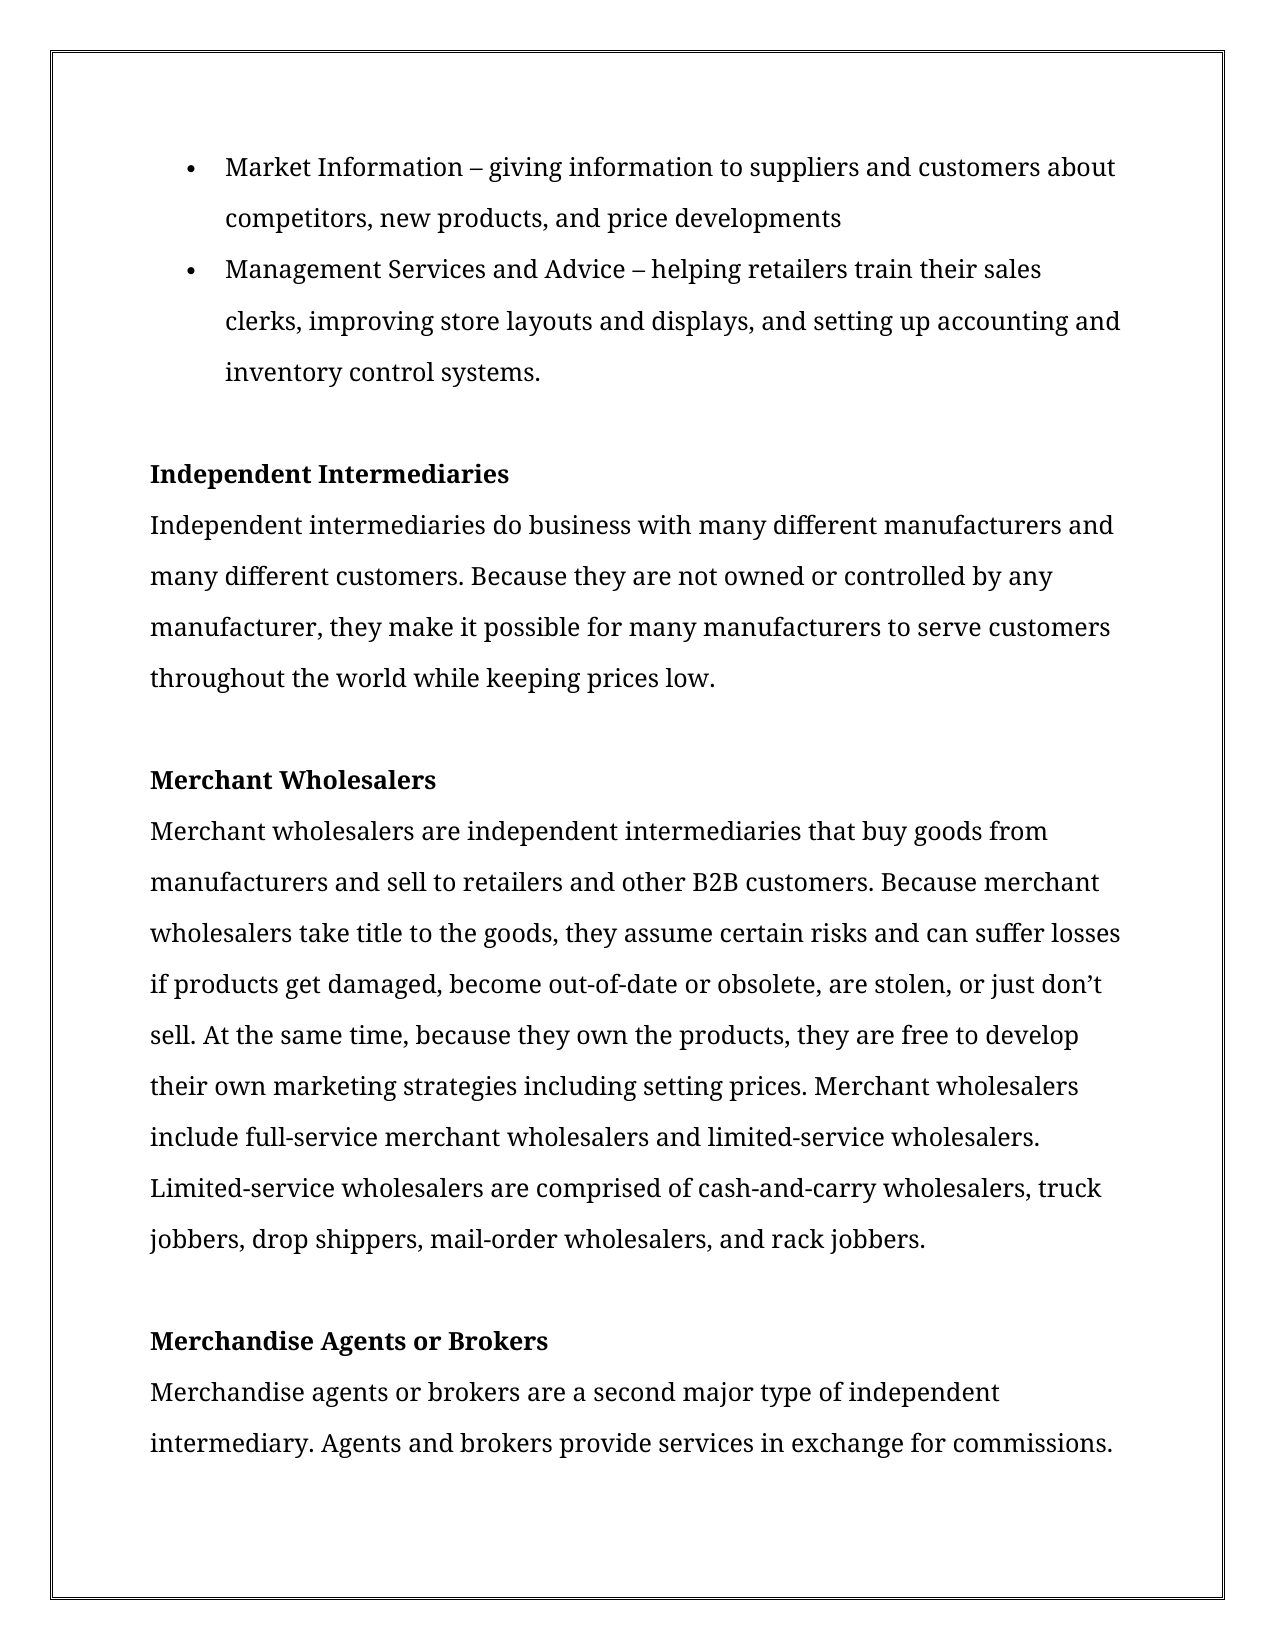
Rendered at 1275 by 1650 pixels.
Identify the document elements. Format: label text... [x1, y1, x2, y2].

list Management Services and Advice – helping retailers train their sales clerks, improving store layouts and displays, and setting up accounting and inventory control systems. [187, 252, 1125, 388]
text Independent intermediaries do business with many different manufacturers and many different customers. Because they are not owned or controlled by any manufacturer, they make it possible for many manufacturers to serve customers throughout the world while keeping prices low. [150, 507, 1125, 694]
text Merchant wholesalers are independent intermediaries that buy goods from manufacturers and sell to retailers and other B2B customers. Because merchant wholesalers take title to the goods, they assume certain risks and can suffer losses if products get damaged, become out-of-date or obsolete, are stolen, or just don’t sell. At the same time, because they own the products, they are free to develop their own marketing strategies including setting prices. Merchant wholesalers include full-service merchant wholesalers and limited-service wholesalers. Limited-service wholesalers are comprised of cash-and-carry wholesalers, truck jobbers, drop shippers, mail-order wholesalers, and rack jobbers. [150, 813, 1125, 1256]
text Merchandise Agents or Brokers [150, 1324, 1125, 1358]
text Independent Intermediaries [150, 456, 1125, 490]
list Market Information – giving information to suppliers and customers about competitors, new products, and price developments [187, 150, 1125, 235]
text Merchant Wholesalers [150, 762, 1125, 797]
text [150, 1375, 1125, 1460]
